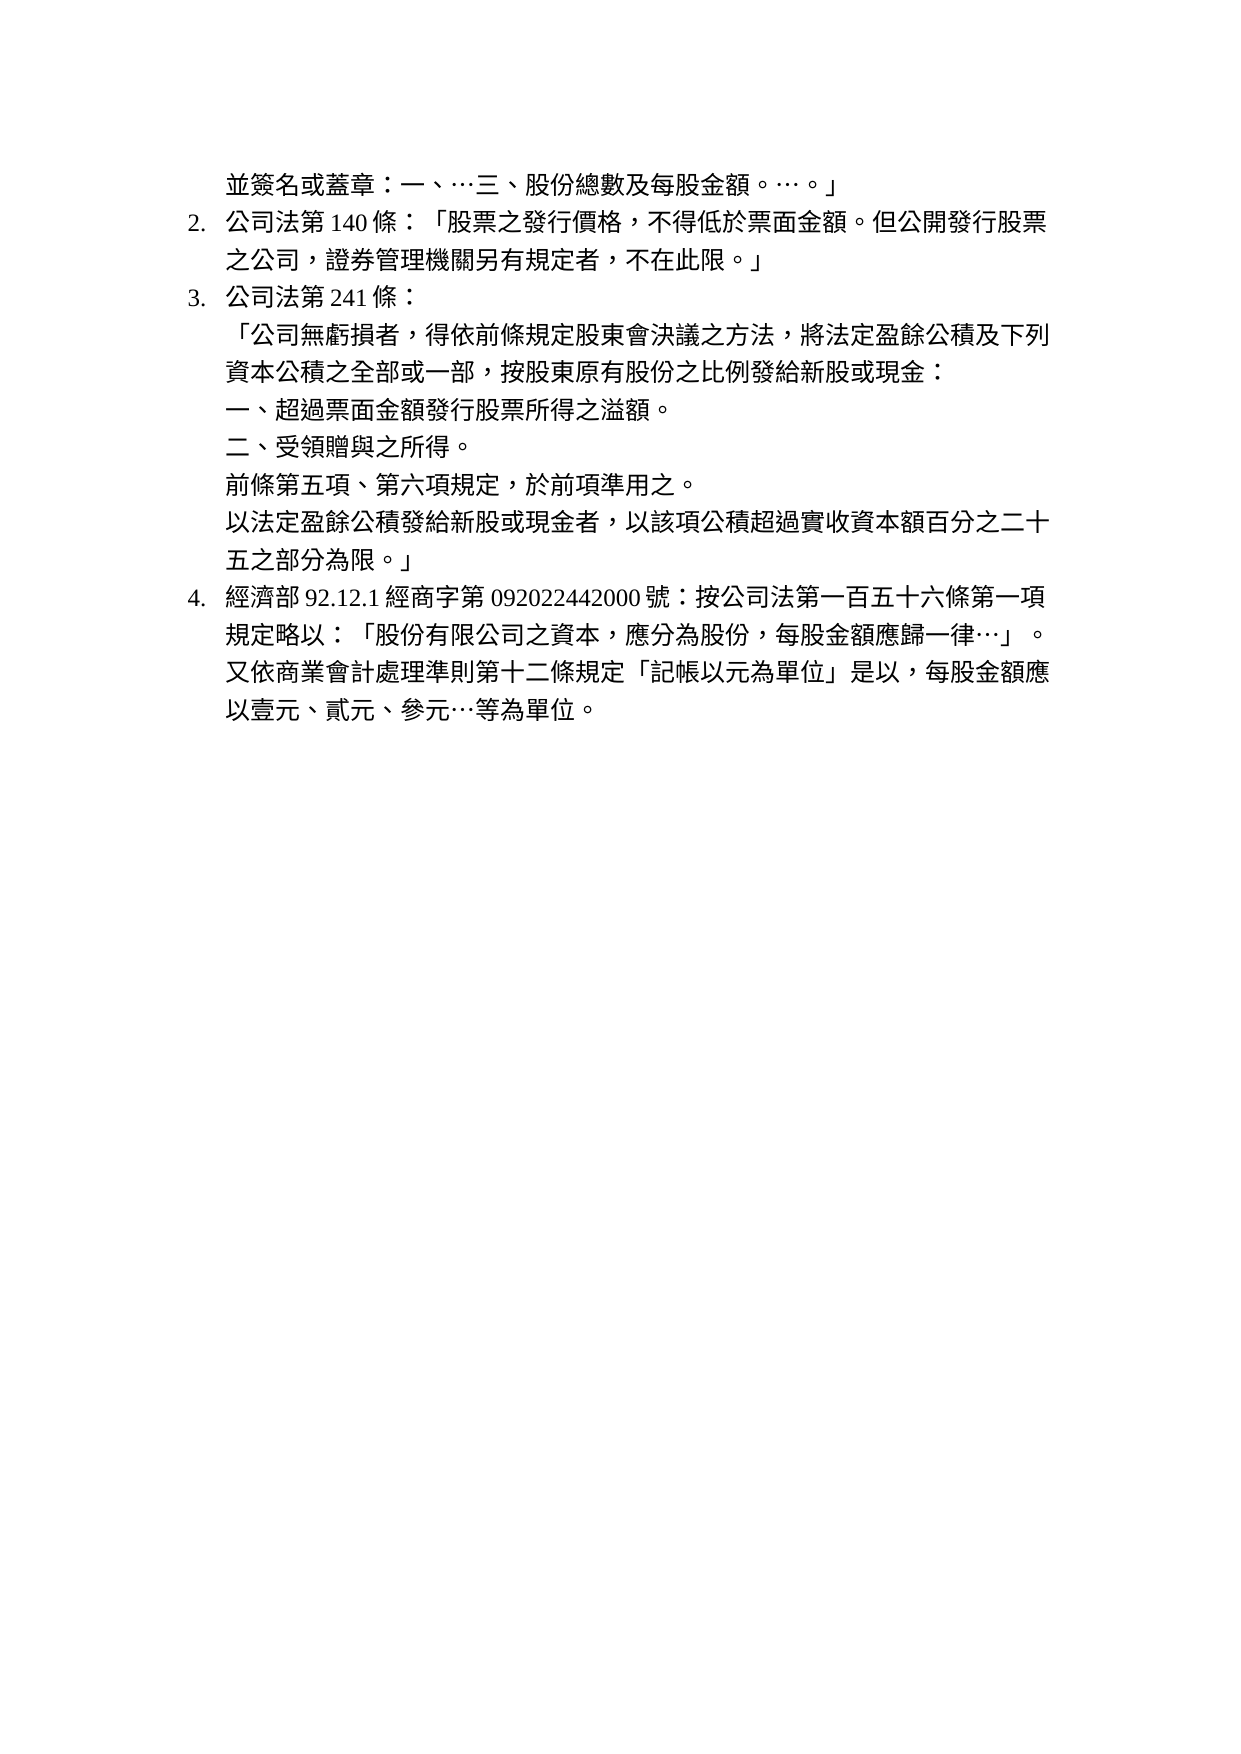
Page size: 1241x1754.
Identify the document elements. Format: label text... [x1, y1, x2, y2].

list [187, 164, 1053, 202]
text 一、超過票面金額發行股票所得之溢額。 [187, 389, 1053, 427]
list 「公司無虧損者，得依前條規定股東會決議之方法，將法定盈餘公積及下列資本公積之全部或一部，按股東原有股份之比例發給新股或現金： [225, 314, 1053, 389]
text 以法定盈餘公積發給新股或現金者，以該項公積超過實收資本額百分之二十五之部分為限。」 [225, 502, 1053, 577]
list 經濟部92.12.1經商字第 092022442000號：按公司法第一百五十六條第一項規定略以：「股份有限公司之資本，應分為股份，每股金額應歸一律…」。又依商業會計處理準則第十二條規定「記帳以元為單位」是以，每股金額應以壹元、貳元、參元…等為單位。 [187, 577, 1053, 727]
text 二、受領贈與之所得。 [187, 427, 1053, 464]
text 前條第五項、第六項規定，於前項準用之。 [187, 464, 1053, 502]
list 公司法第241條： [187, 277, 1053, 314]
list 公司法第140條：「股票之發行價格，不得低於票面金額。但公開發行股票之公司，證券管理機關另有規定者，不在此限。」 [187, 202, 1053, 277]
